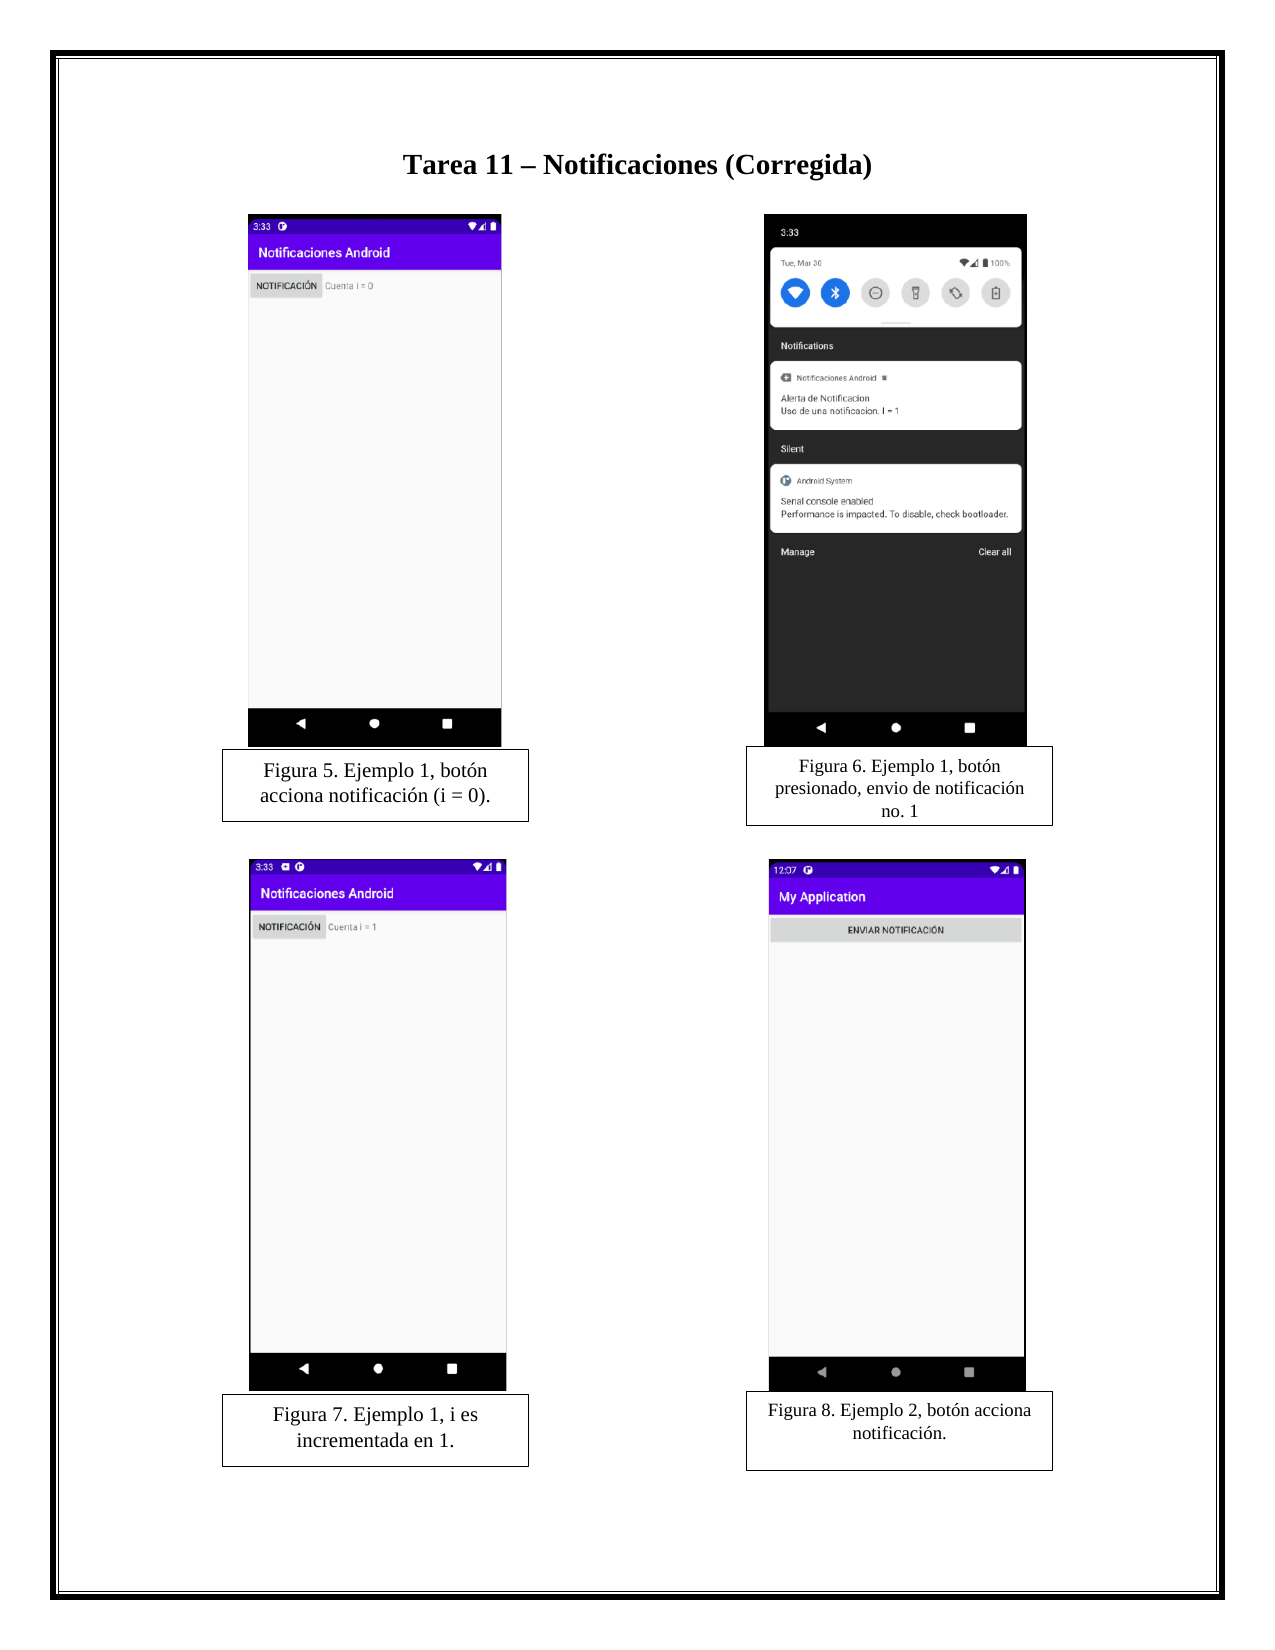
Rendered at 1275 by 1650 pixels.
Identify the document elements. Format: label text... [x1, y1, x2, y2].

picture [248, 214, 502, 747]
picture [249, 859, 507, 1391]
text Tarea 11 – Notificaciones (Corregida) [177, 147, 1098, 181]
picture [768, 859, 1026, 1391]
picture [764, 214, 1027, 746]
